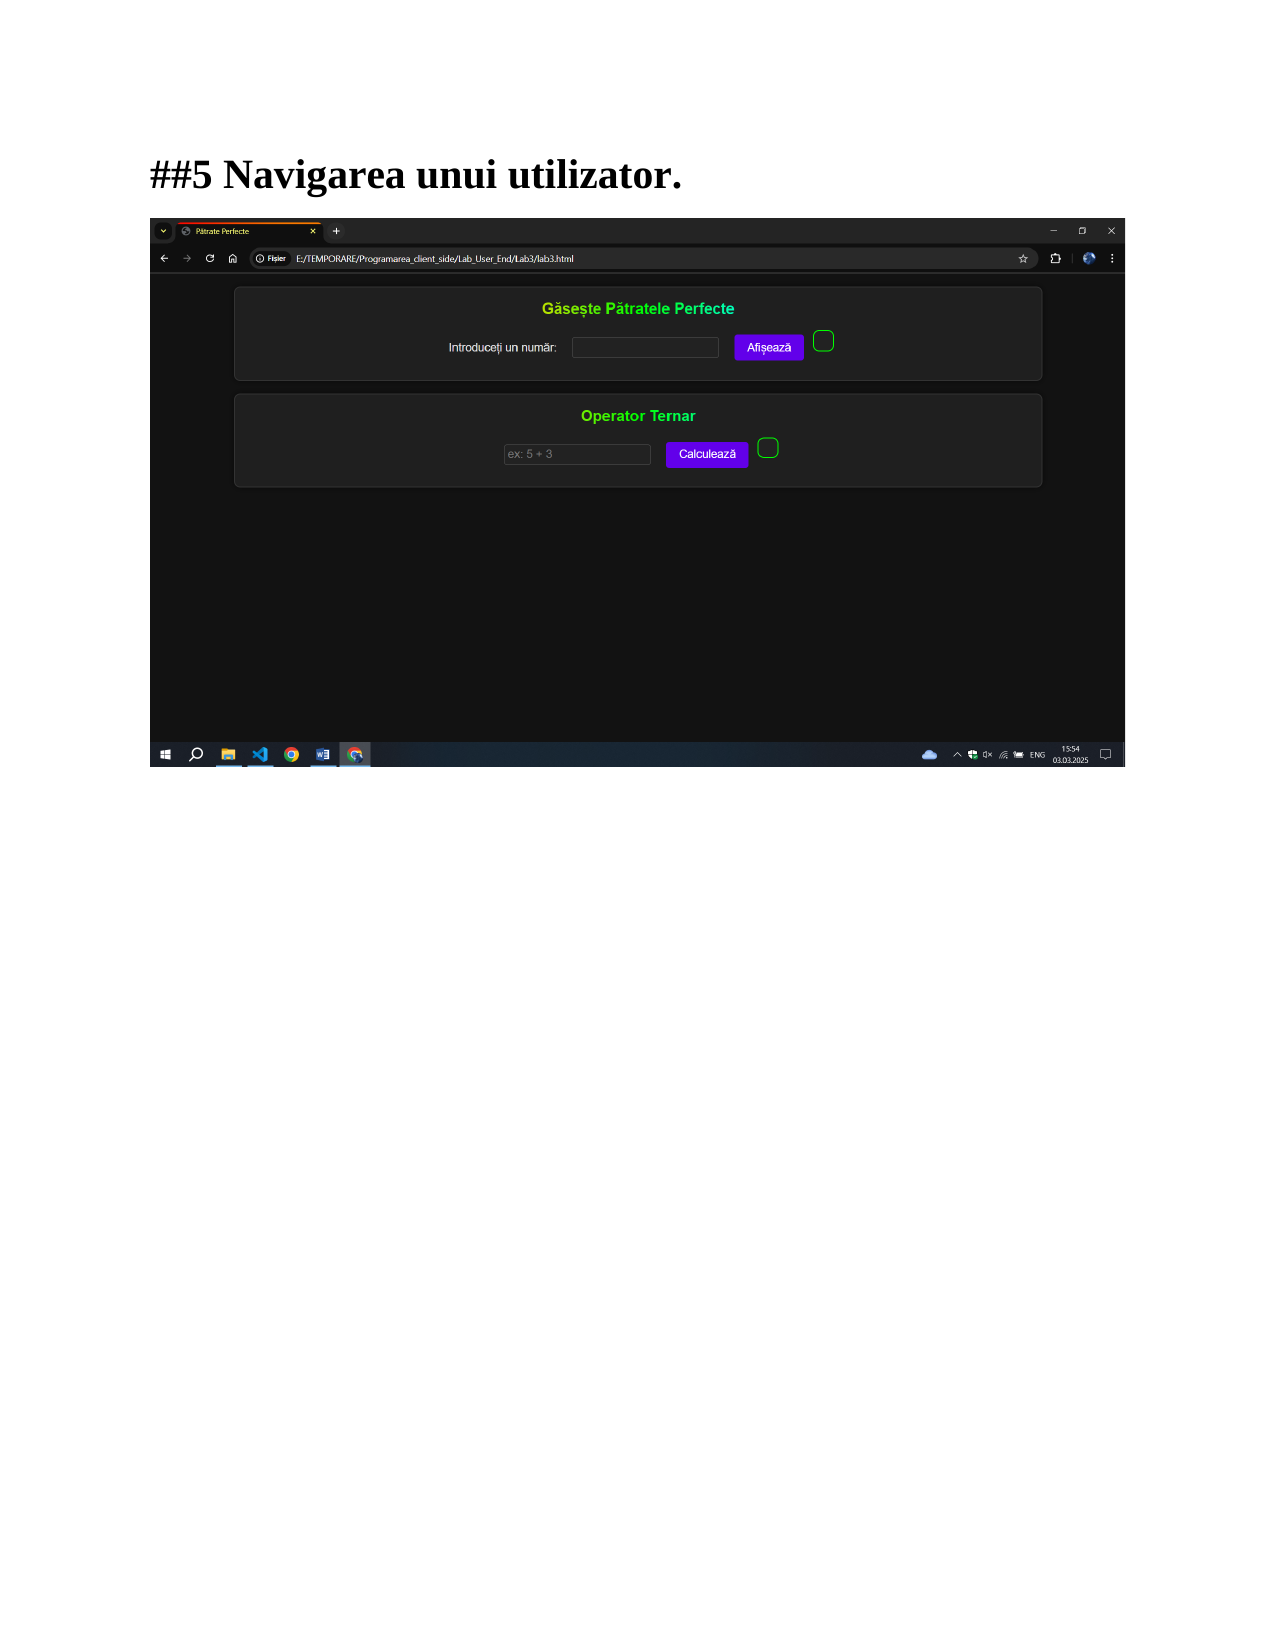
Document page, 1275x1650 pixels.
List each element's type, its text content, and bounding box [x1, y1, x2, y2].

text ##5 Navigarea unui utilizator. [150, 150, 1125, 198]
picture [150, 218, 1125, 767]
